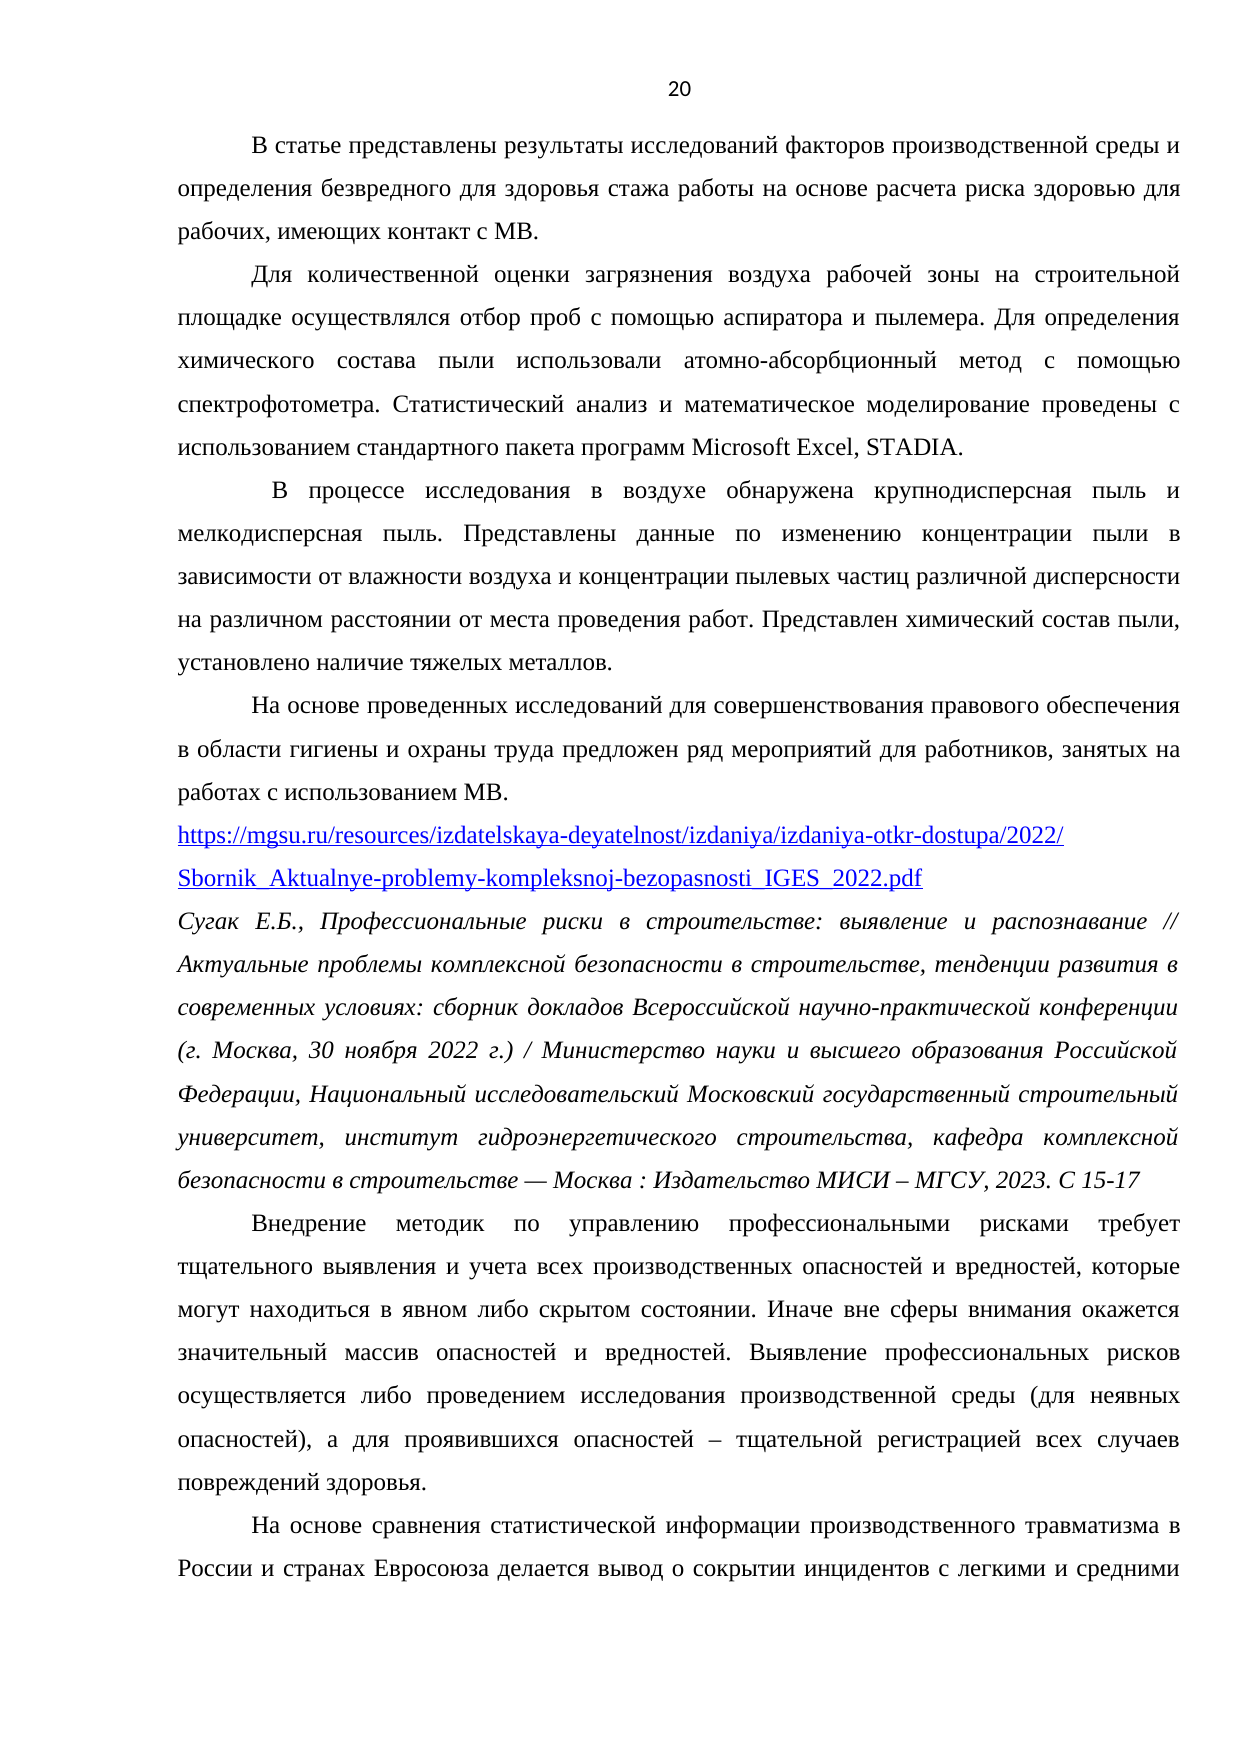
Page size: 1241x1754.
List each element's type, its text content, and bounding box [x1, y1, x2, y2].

text Внедрение методик по управлению профессиональными рисками требует тщательного выявления и учета всех производственных опасностей и вредностей, которые могут находиться в явном либо скрытом состоянии. Иначе вне сферы внимания окажется значительный массив опасностей и вредностей. Выявление профессиональных рисков осуществляется либо проведением исследования производственной среды (для неявных опасностей), а для проявившихся опасностей – тщательной регистрацией всех случаев повреждений здоровья. [177, 1208, 1181, 1496]
text Для количественной оценки загрязнения воздуха рабочей зоны на строительной площадке осуществлялся отбор проб с помощью аспиратора и пылемера. Для определения химического состава пыли использовали атомно-абсорбционный метод с помощью спектрофотометра. Статистический анализ и математическое моделирование проведены с использованием стандартного пакета программ Microsoft Exсel, STADIA. [177, 259, 1181, 461]
text На основе проведенных исследований для совершенствования правового обеспечения в области гигиены и охраны труда предложен ряд мероприятий для работников, занятых на работах с использованием МВ. [177, 691, 1181, 806]
text https://mgsu.ru/resources/izdatelskaya-deyatelnost/izdaniya/izdaniya-otkr-dostupa/2022/Sbornik_Aktualnye-problemy-kompleksnoj-bezopasnosti_IGES_2022.pdf [177, 820, 1181, 892]
text Сугак Е.Б., Профессиональные риски в строительстве: выявление и распознавание // Актуальные проблемы комплексной безопасности в строительстве, тенденции развития в современных условиях: сборник докладов Всероссийской научно-практической конференции (г. Москва, 30 ноября 2022 г.) / Министерство науки и высшего образования Российской Федерации, Национальный исследовательский Московский государственный строительный университет, институт гидроэнергетического строительства, кафедра комплексной безопасности в строительстве — Москва : Издательство МИСИ – МГСУ, 2023. С 15-17 [177, 906, 1181, 1194]
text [177, 1510, 1181, 1582]
text В процессе исследования в воздухе обнаружена крупнодисперсная пыль и мелкодисперсная пыль. Представлены данные по изменению концентрации пыли в зависимости от влажности воздуха и концентрации пылевых частиц различной дисперсности на различном расстоянии от места проведения работ. Представлен химический состав пыли, установлено наличие тяжелых металлов. [177, 475, 1181, 676]
text В статье представлены результаты исследований факторов производственной среды и определения безвредного для здоровья стажа работы на основе расчета риска здоровью для рабочих, имеющих контакт с МВ. [177, 130, 1181, 245]
